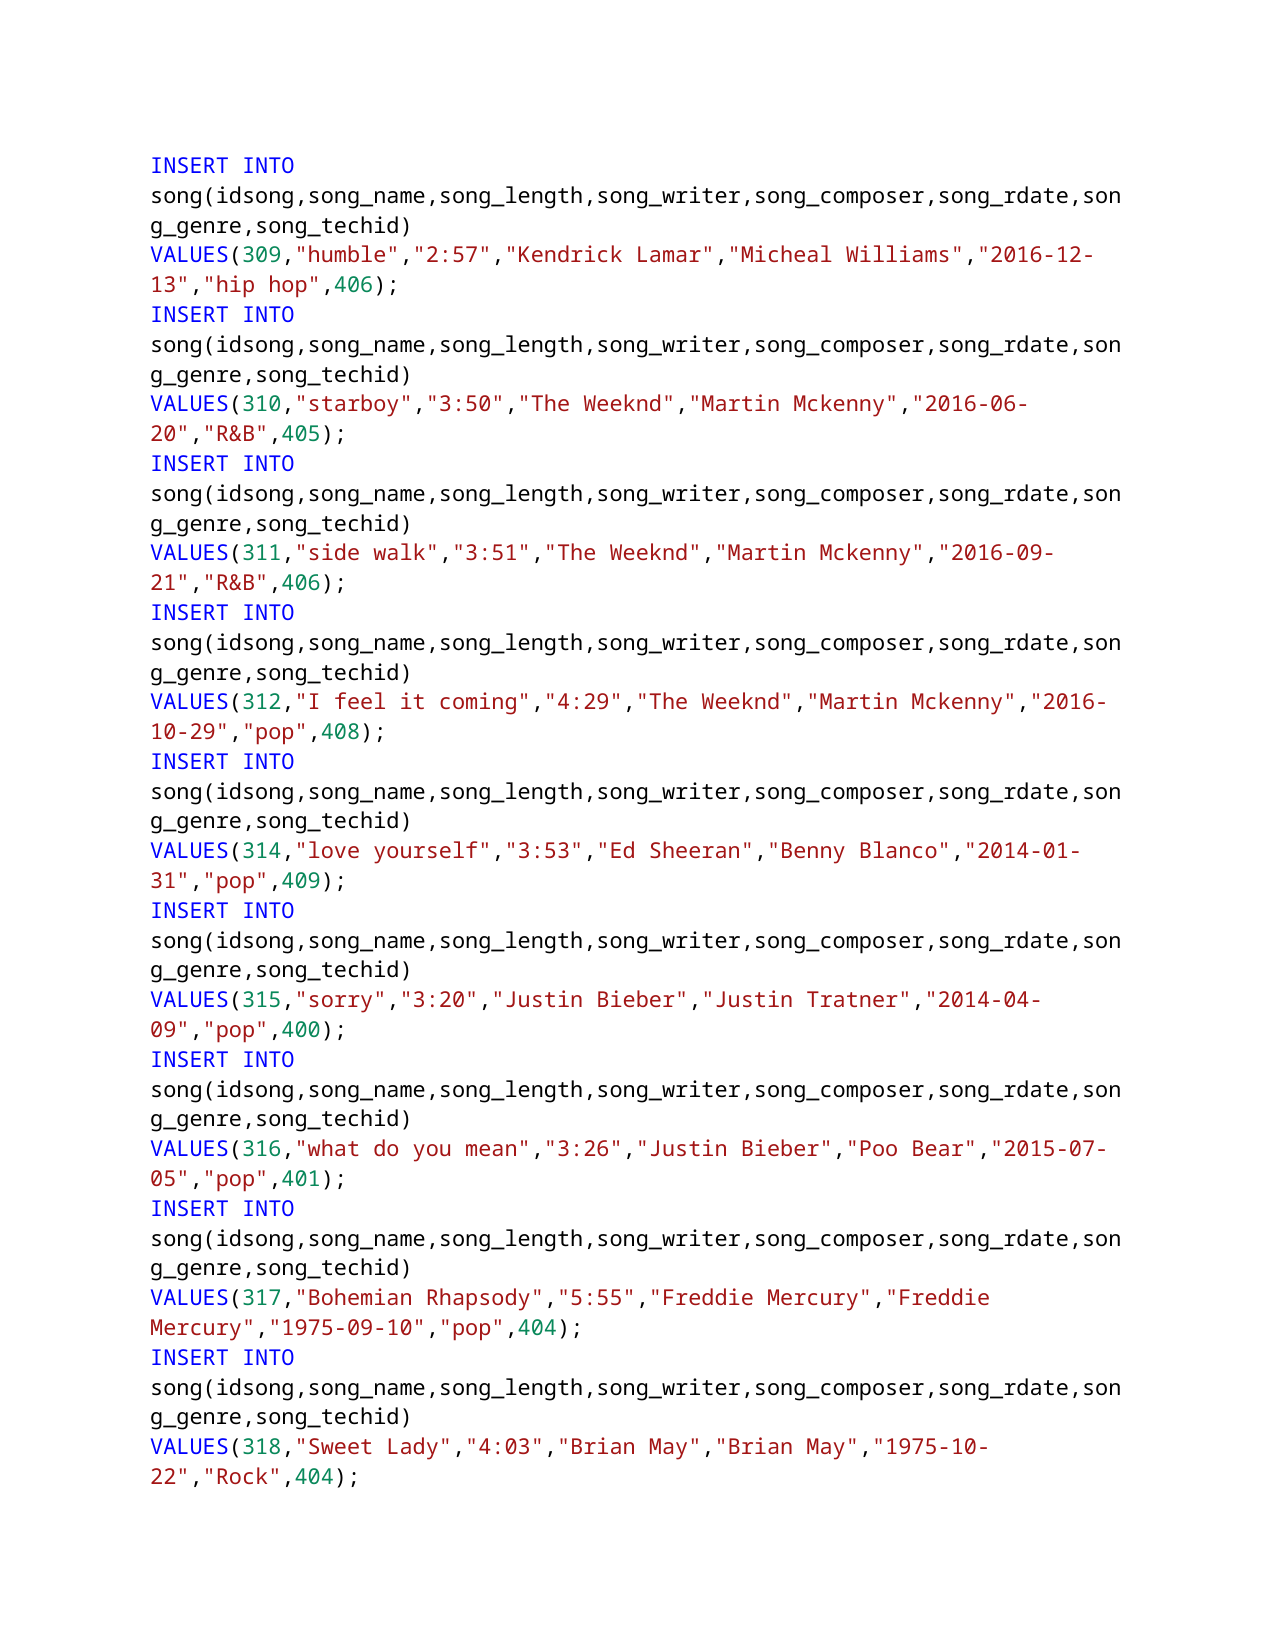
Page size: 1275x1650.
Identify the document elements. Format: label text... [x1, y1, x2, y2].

text VALUES(315,"sorry","3:20","Justin Bieber","Justin Tratner","2014-04-09","pop",400); [150, 984, 1125, 1044]
text VALUES(309,"humble","2:57","Kendrick Lamar","Micheal Williams","2016-12-13","hip hop",406); [150, 239, 1125, 299]
text INSERT INTO song(idsong,song_name,song_length,song_writer,song_composer,song_rdate,song_genre,song_techid) [150, 1044, 1125, 1133]
text VALUES(317,"Bohemian Rhapsody","5:55","Freddie Mercury","Freddie Mercury","1975-09-10","pop",404); [150, 1282, 1125, 1342]
text VALUES(311,"side walk","3:51","The Weeknd","Martin Mckenny","2016-09-21","R&B",406); [150, 537, 1125, 597]
text INSERT INTO song(idsong,song_name,song_length,song_writer,song_composer,song_rdate,song_genre,song_techid) [150, 1193, 1125, 1282]
text INSERT INTO song(idsong,song_name,song_length,song_writer,song_composer,song_rdate,song_genre,song_techid) [150, 597, 1125, 686]
text VALUES(310,"starboy","3:50","The Weeknd","Martin Mckenny","2016-06-20","R&B",405); [150, 388, 1125, 448]
text INSERT INTO song(idsong,song_name,song_length,song_writer,song_composer,song_rdate,song_genre,song_techid) [150, 448, 1125, 537]
text VALUES(318,"Sweet Lady","4:03","Brian May","Brian May","1975-10-22","Rock",404); [150, 1431, 1125, 1491]
text INSERT INTO song(idsong,song_name,song_length,song_writer,song_composer,song_rdate,song_genre,song_techid) [150, 299, 1125, 388]
text VALUES(312,"I feel it coming","4:29","The Weeknd","Martin Mckenny","2016-10-29","pop",408); [150, 686, 1125, 746]
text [150, 150, 1125, 239]
text INSERT INTO song(idsong,song_name,song_length,song_writer,song_composer,song_rdate,song_genre,song_techid) [150, 746, 1125, 835]
text INSERT INTO song(idsong,song_name,song_length,song_writer,song_composer,song_rdate,song_genre,song_techid) [150, 895, 1125, 984]
text VALUES(314,"love yourself","3:53","Ed Sheeran","Benny Blanco","2014-01-31","pop",409); [150, 835, 1125, 895]
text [150, 1342, 1125, 1431]
text VALUES(316,"what do you mean","3:26","Justin Bieber","Poo Bear","2015-07-05","pop",401); [150, 1133, 1125, 1193]
